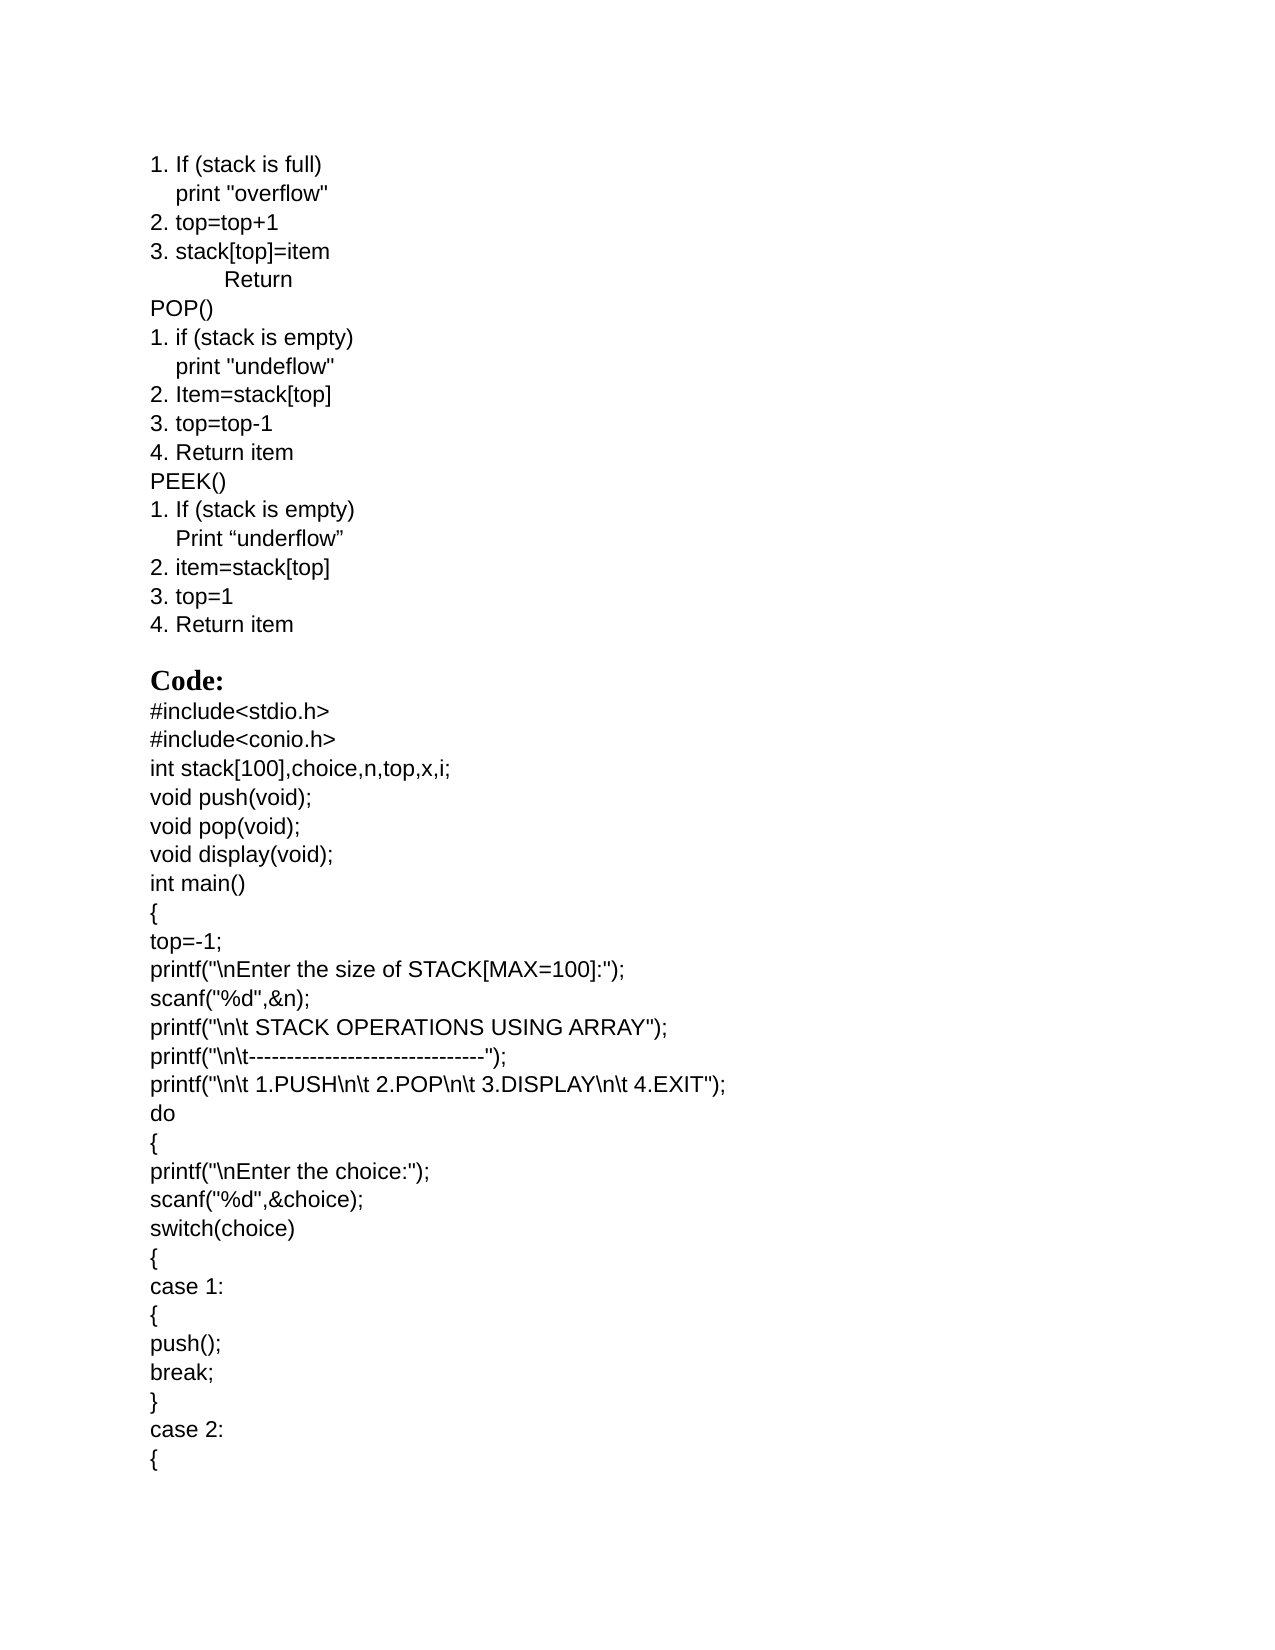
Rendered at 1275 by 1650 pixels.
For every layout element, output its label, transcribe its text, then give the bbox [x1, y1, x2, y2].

text 3. top=top-1 [150, 409, 1125, 437]
text switch(choice) [150, 1214, 1125, 1242]
text printf("\nEnter the choice:"); [150, 1156, 1125, 1185]
text int main() [150, 869, 1125, 897]
text 1. If (stack is full) [150, 150, 1125, 179]
text #include<stdio.h> [150, 696, 1125, 725]
text print "overflow" [150, 179, 1125, 207]
text top=-1; [150, 926, 1125, 955]
text 3. top=1 [150, 581, 1125, 610]
text print "undeflow" [150, 351, 1125, 380]
text printf("\n\t-------------------------------"); [150, 1041, 1125, 1070]
text scanf("%d",&n); [150, 984, 1125, 1012]
text 2. item=stack[top] [150, 552, 1125, 581]
text 1. If (stack is empty) [150, 495, 1125, 524]
text case 2: [150, 1415, 1125, 1444]
text case 1: [150, 1271, 1125, 1300]
text { [150, 1242, 1125, 1271]
text { [150, 1127, 1125, 1156]
text scanf("%d",&choice); [150, 1185, 1125, 1214]
text int stack[100],choice,n,top,x,i; [150, 754, 1125, 782]
text Print “underflow” [150, 524, 1125, 552]
text #include<conio.h> [150, 725, 1125, 754]
text push(); [150, 1329, 1125, 1357]
text 4. Return item [150, 437, 1125, 466]
text 3. stack[top]=item [150, 236, 1125, 265]
text POP() [150, 294, 1125, 322]
text do [150, 1099, 1125, 1127]
text void pop(void); [150, 811, 1125, 840]
text break; [150, 1357, 1125, 1386]
text Return [150, 265, 1125, 294]
text Code: [150, 667, 1125, 696]
text 1. if (stack is empty) [150, 322, 1125, 351]
text printf("\n\t STACK OPERATIONS USING ARRAY"); [150, 1012, 1125, 1041]
text printf("\n\t 1.PUSH\n\t 2.POP\n\t 3.DISPLAY\n\t 4.EXIT"); [150, 1070, 1125, 1099]
text void push(void); [150, 782, 1125, 811]
text { [150, 1444, 1125, 1472]
text 2. top=top+1 [150, 207, 1125, 236]
text { [150, 897, 1125, 926]
text void display(void); [150, 840, 1125, 869]
text 2. Item=stack[top] [150, 380, 1125, 409]
text PEEK() [150, 466, 1125, 495]
text printf("\nEnter the size of STACK[MAX=100]:"); [150, 955, 1125, 984]
text } [150, 1386, 1125, 1415]
text { [150, 1300, 1125, 1329]
text 4. Return item [150, 610, 1125, 639]
